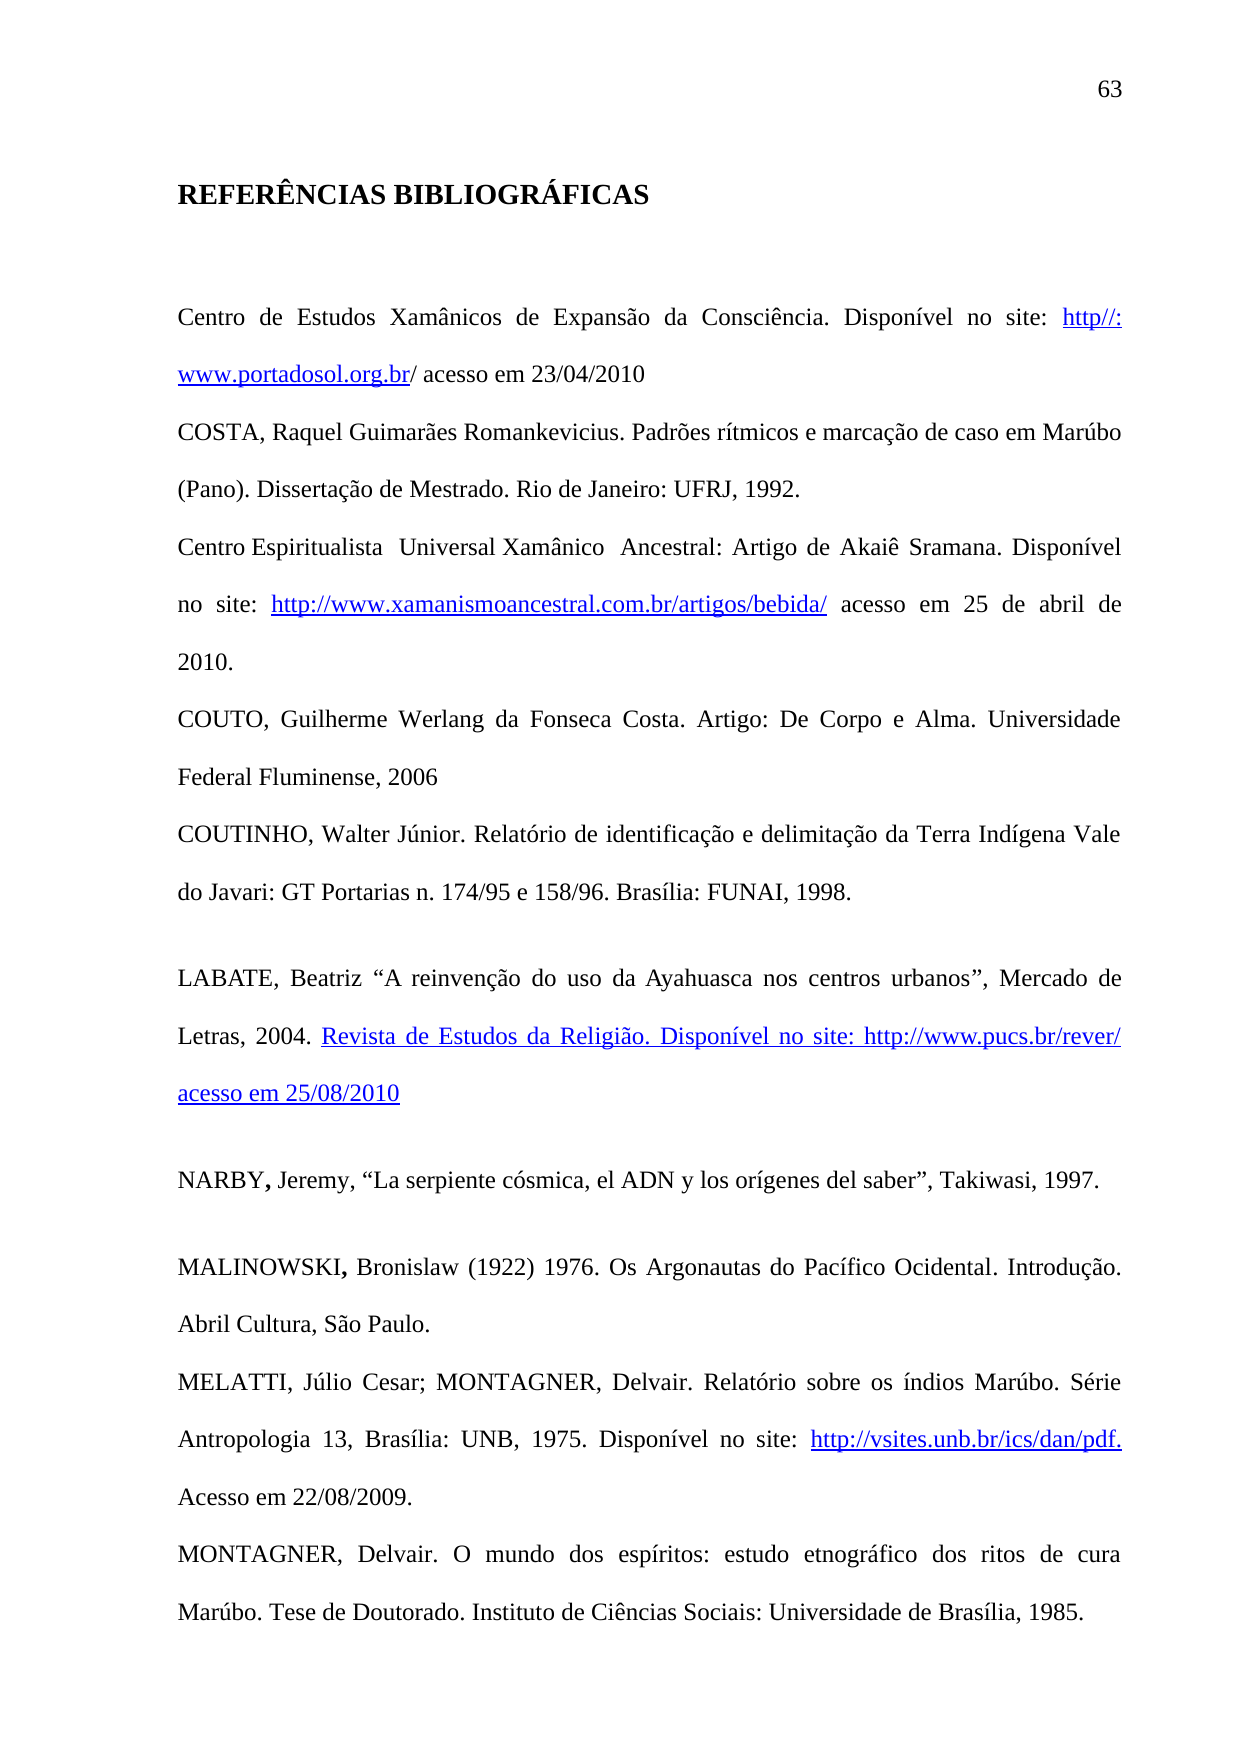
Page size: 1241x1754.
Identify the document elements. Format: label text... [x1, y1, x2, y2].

text COUTINHO, Walter Júnior. Relatório de identificação e delimitação da Terra Indígena Vale do Javari: GT Portarias n. 174/95 e 158/96. Brasília: FUNAI, 1998. [177, 819, 1122, 906]
text MONTAGNER, Delvair. O mundo dos espíritos: estudo etnográfico dos ritos de cura Marúbo. Tese de Doutorado. Instituto de Ciências Sociais: Universidade de Brasília, 1985. [177, 1539, 1122, 1626]
text Centro Espiritualista Universal Xamânico Ancestral: Artigo de Akaiê Sramana. Disponível no site: http://www.xamanismoancestral.com.br/artigos/bebida/ acesso em 25 de abril de 2010. [177, 532, 1122, 676]
text MALINOWSKI, Bronislaw (1922) 1976. Os Argonautas do Pacífico Ocidental. Introdução. Abril Cultura, São Paulo. [177, 1252, 1122, 1338]
text COUTO, Guilherme Werlang da Fonseca Costa. Artigo: De Corpo e Alma. Universidade Federal Fluminense, 2006 [177, 704, 1122, 791]
text MELATTI, Júlio Cesar; MONTAGNER, Delvair. Relatório sobre os índios Marúbo. Série Antropologia 13, Brasília: UNB, 1975. Disponível no site: http://vsites.unb.br/ics/dan/pdf. Acesso em 22/08/2009. [177, 1367, 1122, 1511]
text Centro de Estudos Xamânicos de Expansão da Consciência. Disponível no site: http//: www.portadosol.org.br/ acesso em 23/04/2010 [177, 302, 1122, 388]
text REFERÊNCIAS BIBLIOGRÁFICAS [177, 177, 1122, 211]
text COSTA, Raquel Guimarães Romankevicius. Padrões rítmicos e marcação de caso em Marúbo (Pano). Dissertação de Mestrado. Rio de Janeiro: UFRJ, 1992. [177, 417, 1122, 503]
subtitle LABATE, Beatriz “A reinvenção do uso da Ayahuasca nos centros urbanos”, Mercado de Letras, 2004. Revista de Estudos da Religião. Disponível no site: http://www.pucs.br/rever/ acesso em 25/08/2010 [177, 963, 1122, 1107]
text NARBY, Jeremy, “La serpiente cósmica, el ADN y los orígenes del saber”, Takiwasi, 1997. [177, 1165, 1122, 1194]
